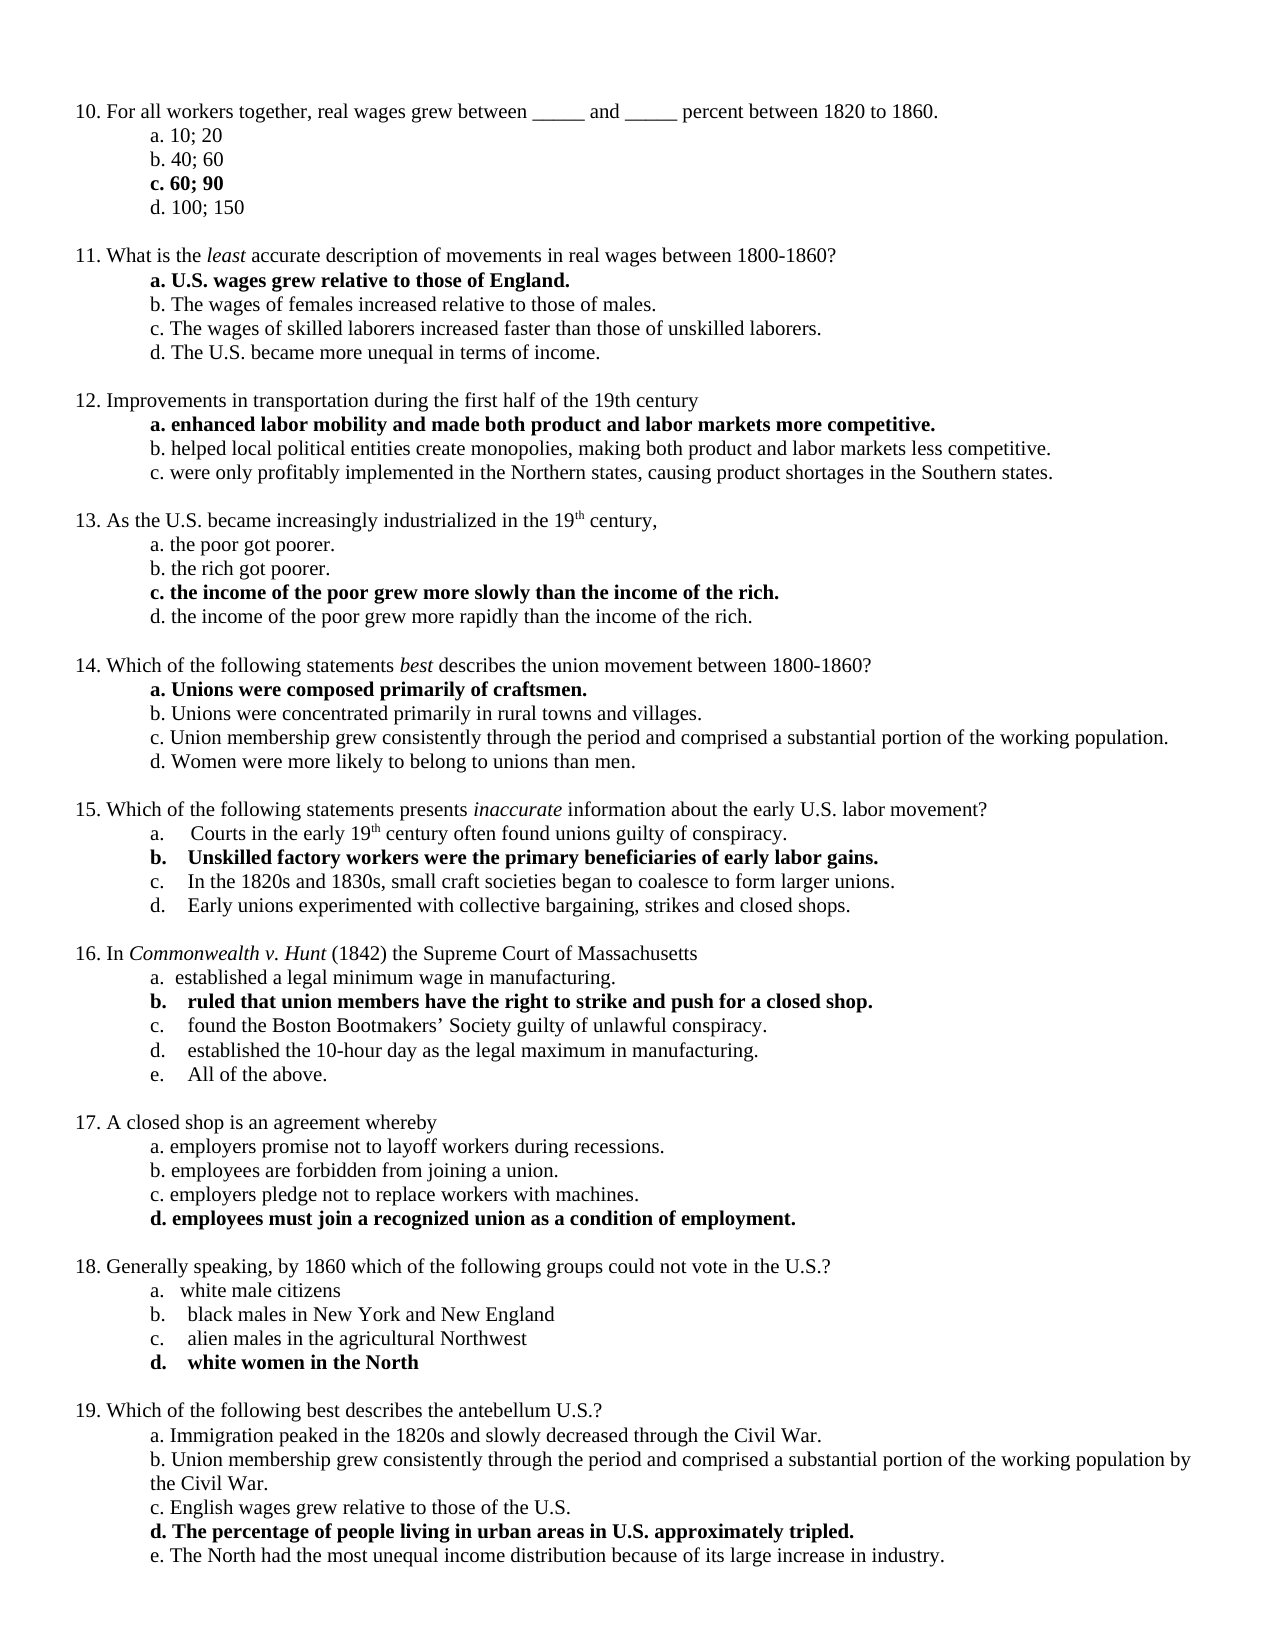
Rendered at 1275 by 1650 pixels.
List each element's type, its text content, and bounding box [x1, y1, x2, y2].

text d. established the 10-hour day as the legal maximum in manufacturing. [150, 1037, 1200, 1062]
text c. found the Boston Bootmakers’ Society guilty of unlawful conspiracy. [150, 1013, 1200, 1037]
text a. enhanced labor mobility and made both product and labor markets more competitive. [150, 412, 1200, 436]
text b. black males in New York and New England [150, 1302, 1200, 1326]
text a. the poor got poorer. [150, 532, 1200, 556]
text 11. What is the least accurate description of movements in real wages between 1800-1860? [75, 243, 1200, 267]
text 10. For all workers together, real wages grew between _____ and _____ percent between 1820 to 1860. [75, 99, 1200, 123]
text c. English wages grew relative to those of the U.S. [150, 1495, 1200, 1519]
text b. helped local political entities create monopolies, making both product and labor markets less competitive. [150, 436, 1200, 460]
text d. Early unions experimented with collective bargaining, strikes and closed shops. [150, 893, 1200, 917]
text b. employees are forbidden from joining a union. [150, 1158, 1200, 1182]
text d. the income of the poor grew more rapidly than the income of the rich. [150, 604, 1200, 628]
text d. 100; 150 [150, 195, 1200, 219]
text c. employers pledge not to replace workers with machines. [150, 1182, 1200, 1206]
text a. Unions were composed primarily of craftsmen. [150, 677, 1200, 701]
text b. 40; 60 [150, 147, 1200, 171]
text d. employees must join a recognized union as a condition of employment. [150, 1206, 1200, 1230]
text a. U.S. wages grew relative to those of England. [75, 267, 1200, 292]
text c. the income of the poor grew more slowly than the income of the rich. [150, 580, 1200, 604]
text 12. Improvements in transportation during the first half of the 19th century [75, 388, 1200, 412]
text a. established a legal minimum wage in manufacturing. [150, 965, 1200, 989]
text c. Union membership grew consistently through the period and comprised a substantial portion of the working population. [150, 725, 1200, 749]
text a. employers promise not to layoff workers during recessions. [150, 1134, 1200, 1158]
text 14. Which of the following statements best describes the union movement between 1800-1860? [75, 652, 1200, 677]
text 18. Generally speaking, by 1860 which of the following groups could not vote in the U.S.? [75, 1254, 1200, 1278]
text e. All of the above. [150, 1062, 1200, 1086]
text 19. Which of the following best describes the antebellum U.S.? [75, 1398, 1200, 1422]
text a. 10; 20 [150, 123, 1200, 147]
text b. ruled that union members have the right to strike and push for a closed shop. [150, 989, 1200, 1013]
text b. the rich got poorer. [150, 556, 1200, 580]
text d. The percentage of people living in urban areas in U.S. approximately tripled. [150, 1519, 1200, 1543]
text b. The wages of females increased relative to those of males. [75, 292, 1200, 316]
text 17. A closed shop is an agreement whereby [75, 1110, 1200, 1134]
text c. 60; 90 [150, 171, 1200, 195]
text b. Union membership grew consistently through the period and comprised a substantial portion of the working population by the Civil War. [150, 1447, 1200, 1495]
text c. were only profitably implemented in the Northern states, causing product shortages in the Southern states. [150, 460, 1200, 484]
text a. Immigration peaked in the 1820s and slowly decreased through the Civil War. [150, 1422, 1200, 1447]
text d. white women in the North [150, 1350, 1200, 1374]
text 13. As the U.S. became increasingly industrialized in the 19th century, [75, 508, 1200, 532]
text 16. In Commonwealth v. Hunt (1842) the Supreme Court of Massachusetts [75, 941, 1200, 965]
text c. In the 1820s and 1830s, small craft societies began to coalesce to form larger unions. [150, 869, 1200, 893]
text a. white male citizens [150, 1278, 1200, 1302]
text b. Unions were concentrated primarily in rural towns and villages. [150, 701, 1200, 725]
text e. The North had the most unequal income distribution because of its large increase in industry. [150, 1543, 1200, 1567]
text 15. Which of the following statements presents inaccurate information about the early U.S. labor movement? [75, 797, 1200, 821]
text c. The wages of skilled laborers increased faster than those of unskilled laborers. [75, 316, 1200, 340]
text c. alien males in the agricultural Northwest [150, 1326, 1200, 1350]
text a. Courts in the early 19th century often found unions guilty of conspiracy. [150, 821, 1200, 845]
text d. The U.S. became more unequal in terms of income. [75, 340, 1200, 364]
text b. Unskilled factory workers were the primary beneficiaries of early labor gains. [150, 845, 1200, 869]
text d. Women were more likely to belong to unions than men. [150, 749, 1200, 773]
